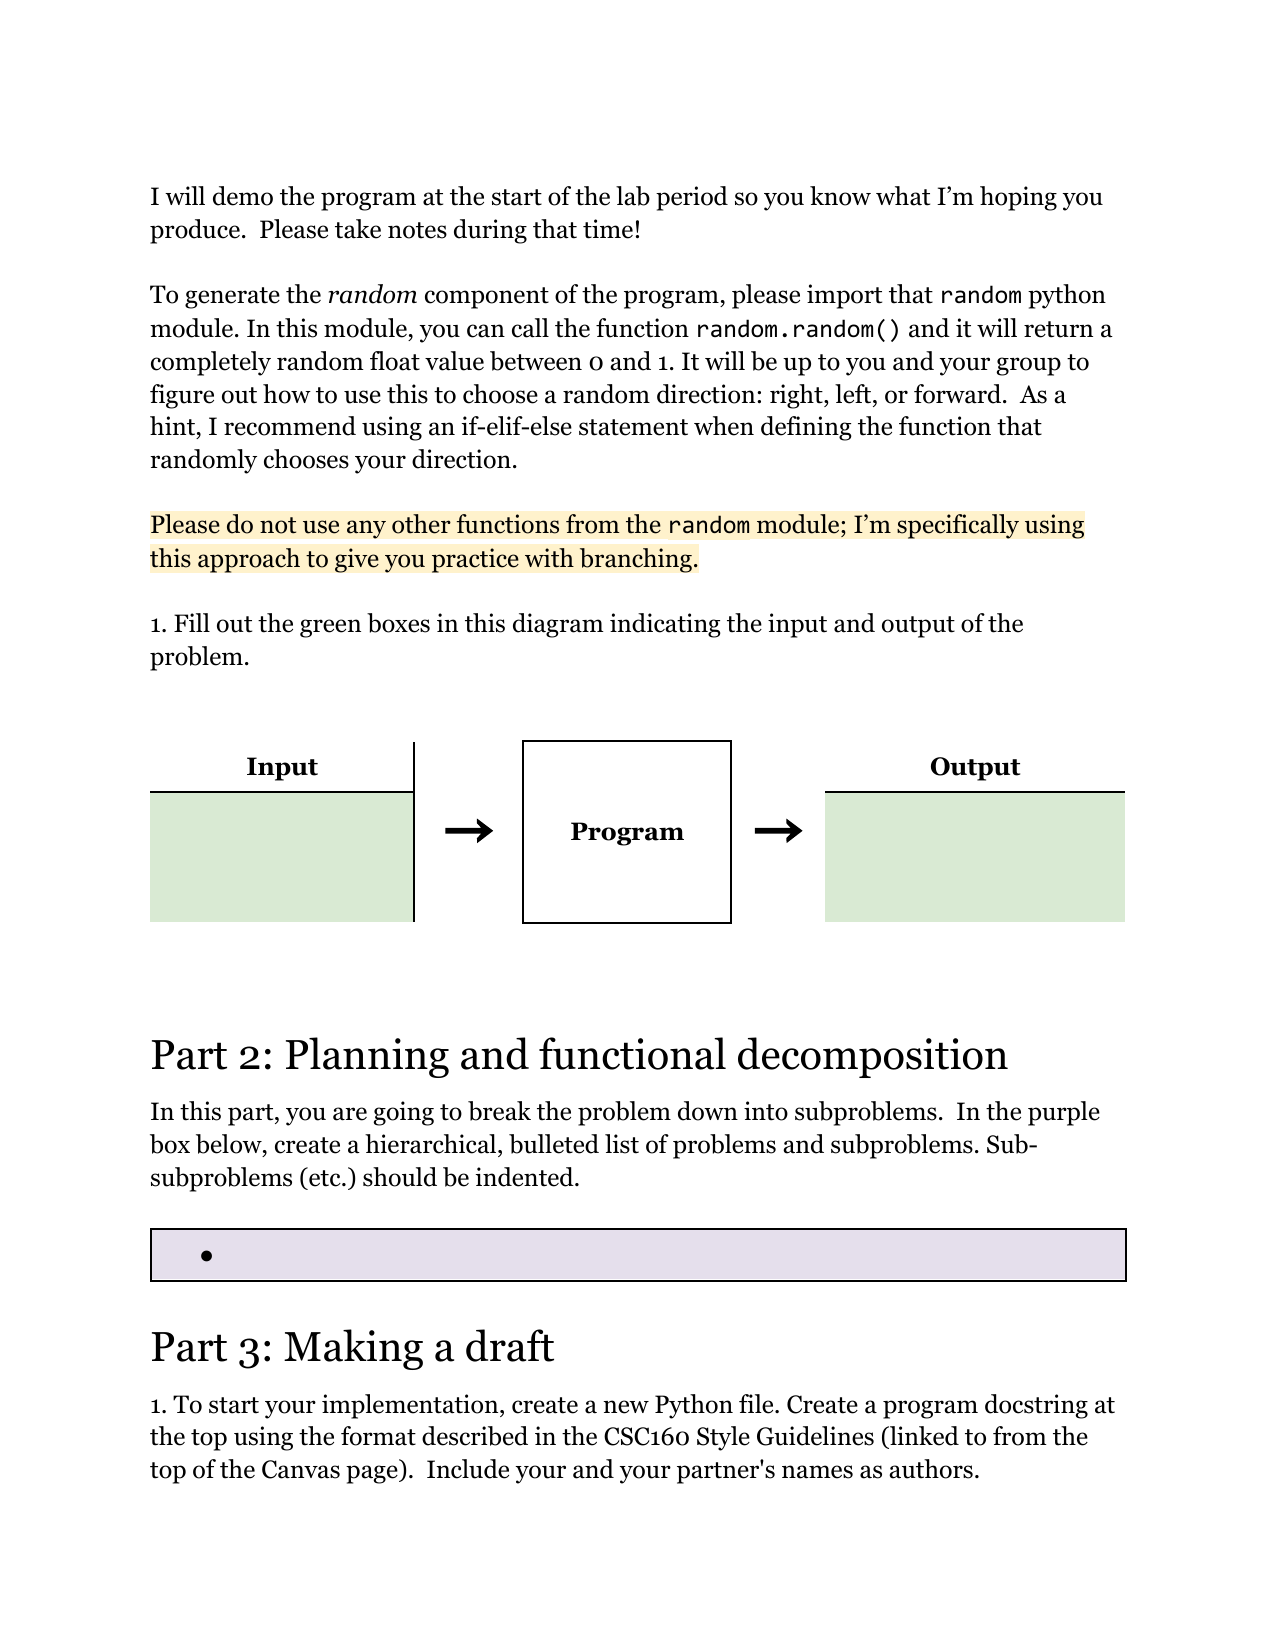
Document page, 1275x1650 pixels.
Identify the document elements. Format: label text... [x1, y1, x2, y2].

subtitle Part 3: Making a draft [150, 1323, 1125, 1371]
text Please do not use any other functions from the random module; I’m specifically using this approach to give you practice with branching. [150, 511, 1125, 573]
table_header → [732, 740, 825, 922]
subtitle Part 2: Planning and functional decomposition [150, 1031, 1125, 1078]
table_cell [150, 793, 413, 922]
table_header Output [825, 740, 1125, 791]
text To generate the random component of the program, please import that random python module. In this module, you can call the function random.random() and it will return a completely random float value between 0 and 1. It will be up to you and your group to figure out how to use this to choose a random direction: right, left, or forward. As a hint, I recommend using an if-elif-else statement when defining the function that randomly chooses your direction. [150, 280, 1125, 474]
table_header [152, 1230, 1125, 1279]
table_header Program [524, 742, 730, 922]
text 1. Fill out the green boxes in this diagram indicating the input and output of the problem. [150, 609, 1125, 671]
text In this part, you are going to break the problem down into subproblems. In the purple box below, create a hierarchical, bulleted list of problems and subproblems. Sub-subproblems (etc.) should be indented. [150, 1098, 1125, 1191]
table_header → [414, 740, 522, 922]
table_header Input [150, 740, 414, 791]
text 1. To start your implementation, create a new Python file. Create a program docstring at the top using the format described in the CSC160 Style Guidelines (linked to from the top of the Canvas page). Include your and your partner's names as authors. [150, 1390, 1125, 1484]
table_cell [825, 793, 1125, 922]
text I will demo the program at the start of the lab period so you know what I’m hoping you produce. Please take notes during that time! [150, 183, 1125, 244]
